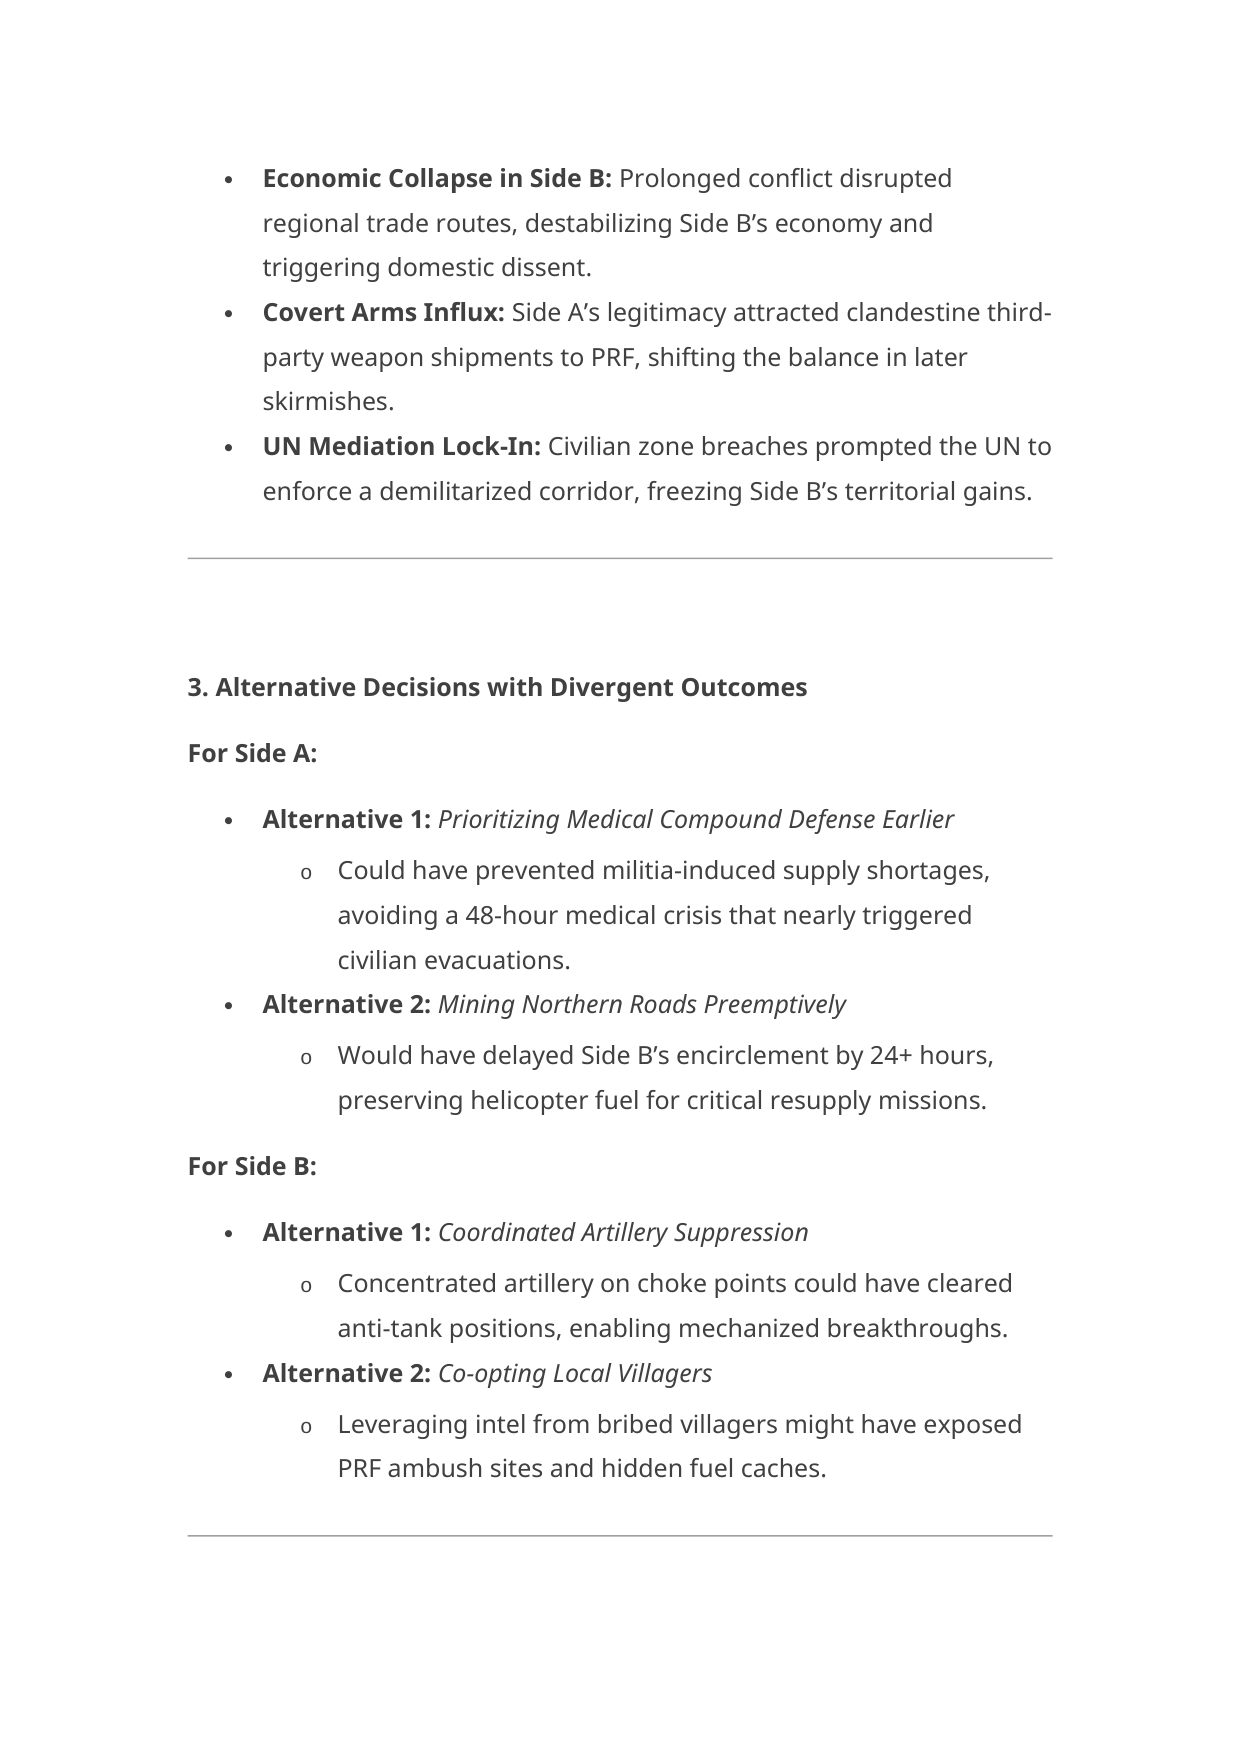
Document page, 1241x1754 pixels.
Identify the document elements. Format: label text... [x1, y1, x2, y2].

list Alternative 1: Coordinated Artillery Suppression [225, 1204, 1053, 1249]
list Covert Arms Influx: Side A’s legitimacy attracted clandestine third-party weapon shipments to PRF, shifting the balance in later skirmishes. [225, 284, 1053, 418]
list Economic Collapse in Side B: Prolonged conflict disrupted regional trade routes, destabilizing Side B’s economy and triggering domestic dissent. [225, 150, 1053, 284]
list Alternative 1: Prioritizing Medical Compound Defense Earlier [225, 791, 1053, 836]
text For Side A: [187, 725, 1053, 770]
list Concentrated artillery on choke points could have cleared anti-tank positions, enabling mechanized breakthroughs. [300, 1255, 1053, 1345]
list Alternative 2: Co-opting Local Villagers [225, 1345, 1053, 1389]
list Alternative 2: Mining Northern Roads Preemptively [225, 976, 1053, 1021]
list UN Mediation Lock-In: Civilian zone breaches prompted the UN to enforce a demilitarized corridor, freezing Side B’s territorial gains. [225, 418, 1053, 507]
list Leveraging intel from bribed villagers might have exposed PRF ambush sites and hidden fuel caches. [300, 1396, 1053, 1485]
text 3. Alternative Decisions with Divergent Outcomes [187, 659, 1053, 704]
text For Side B: [187, 1138, 1053, 1183]
list Would have delayed Side B’s encirclement by 24+ hours, preserving helicopter fuel for critical resupply missions. [300, 1027, 1053, 1117]
list Could have prevented militia-induced supply shortages, avoiding a 48-hour medical crisis that nearly triggered civilian evacuations. [300, 842, 1053, 976]
